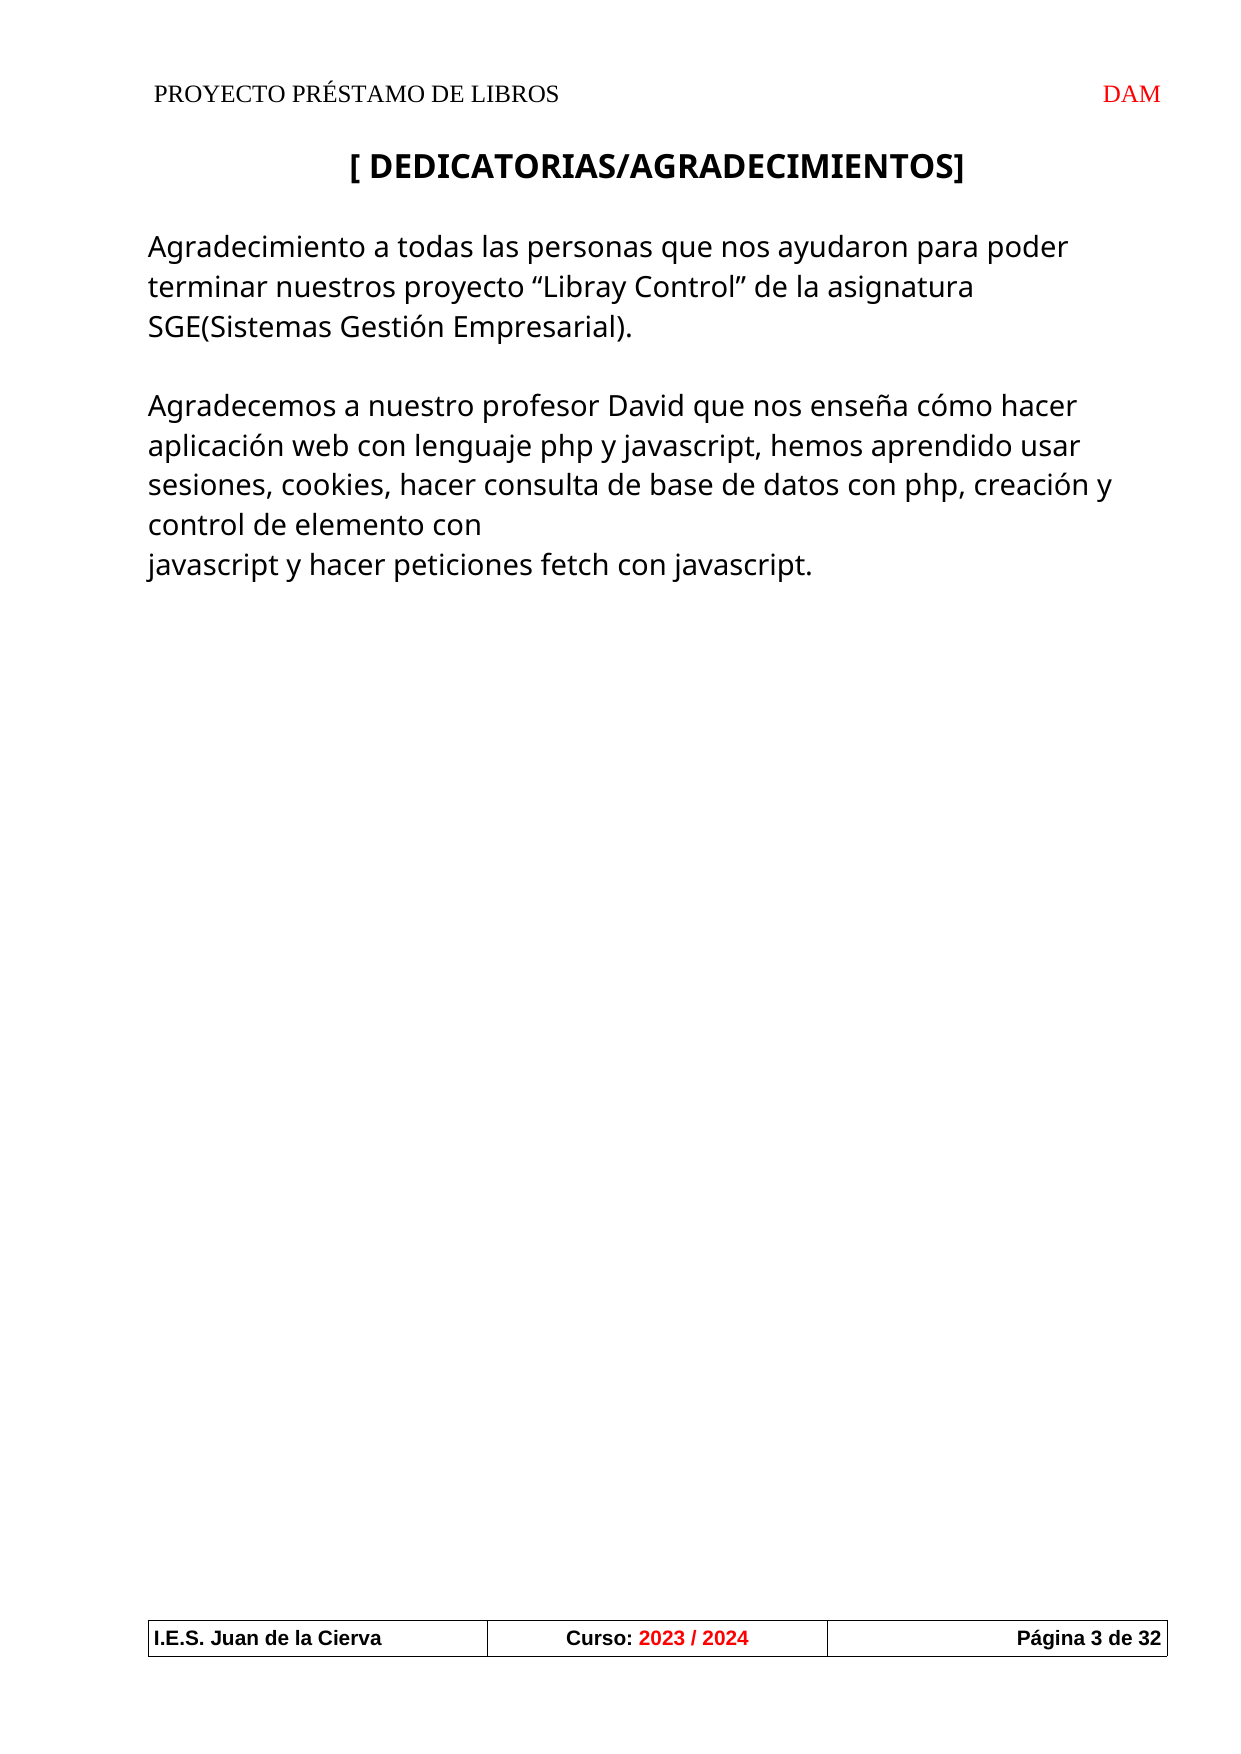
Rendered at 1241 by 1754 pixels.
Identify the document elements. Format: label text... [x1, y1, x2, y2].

text javascript y hacer peticiones fetch con javascript. [148, 544, 1167, 584]
text Agradecemos a nuestro profesor David que nos enseña cómo hacer aplicación web con lenguaje php y javascript, hemos aprendido usar sesiones, cookies, hacer consulta de base de datos con php, creación y control de elemento con [148, 385, 1167, 544]
text [ DEDICATORIAS/AGRADECIMIENTOS] [148, 143, 1167, 188]
text Agradecimiento a todas las personas que nos ayudaron para poder terminar nuestros proyecto “Libray Control” de la asignatura SGE(Sistemas Gestión Empresarial). [148, 227, 1167, 346]
